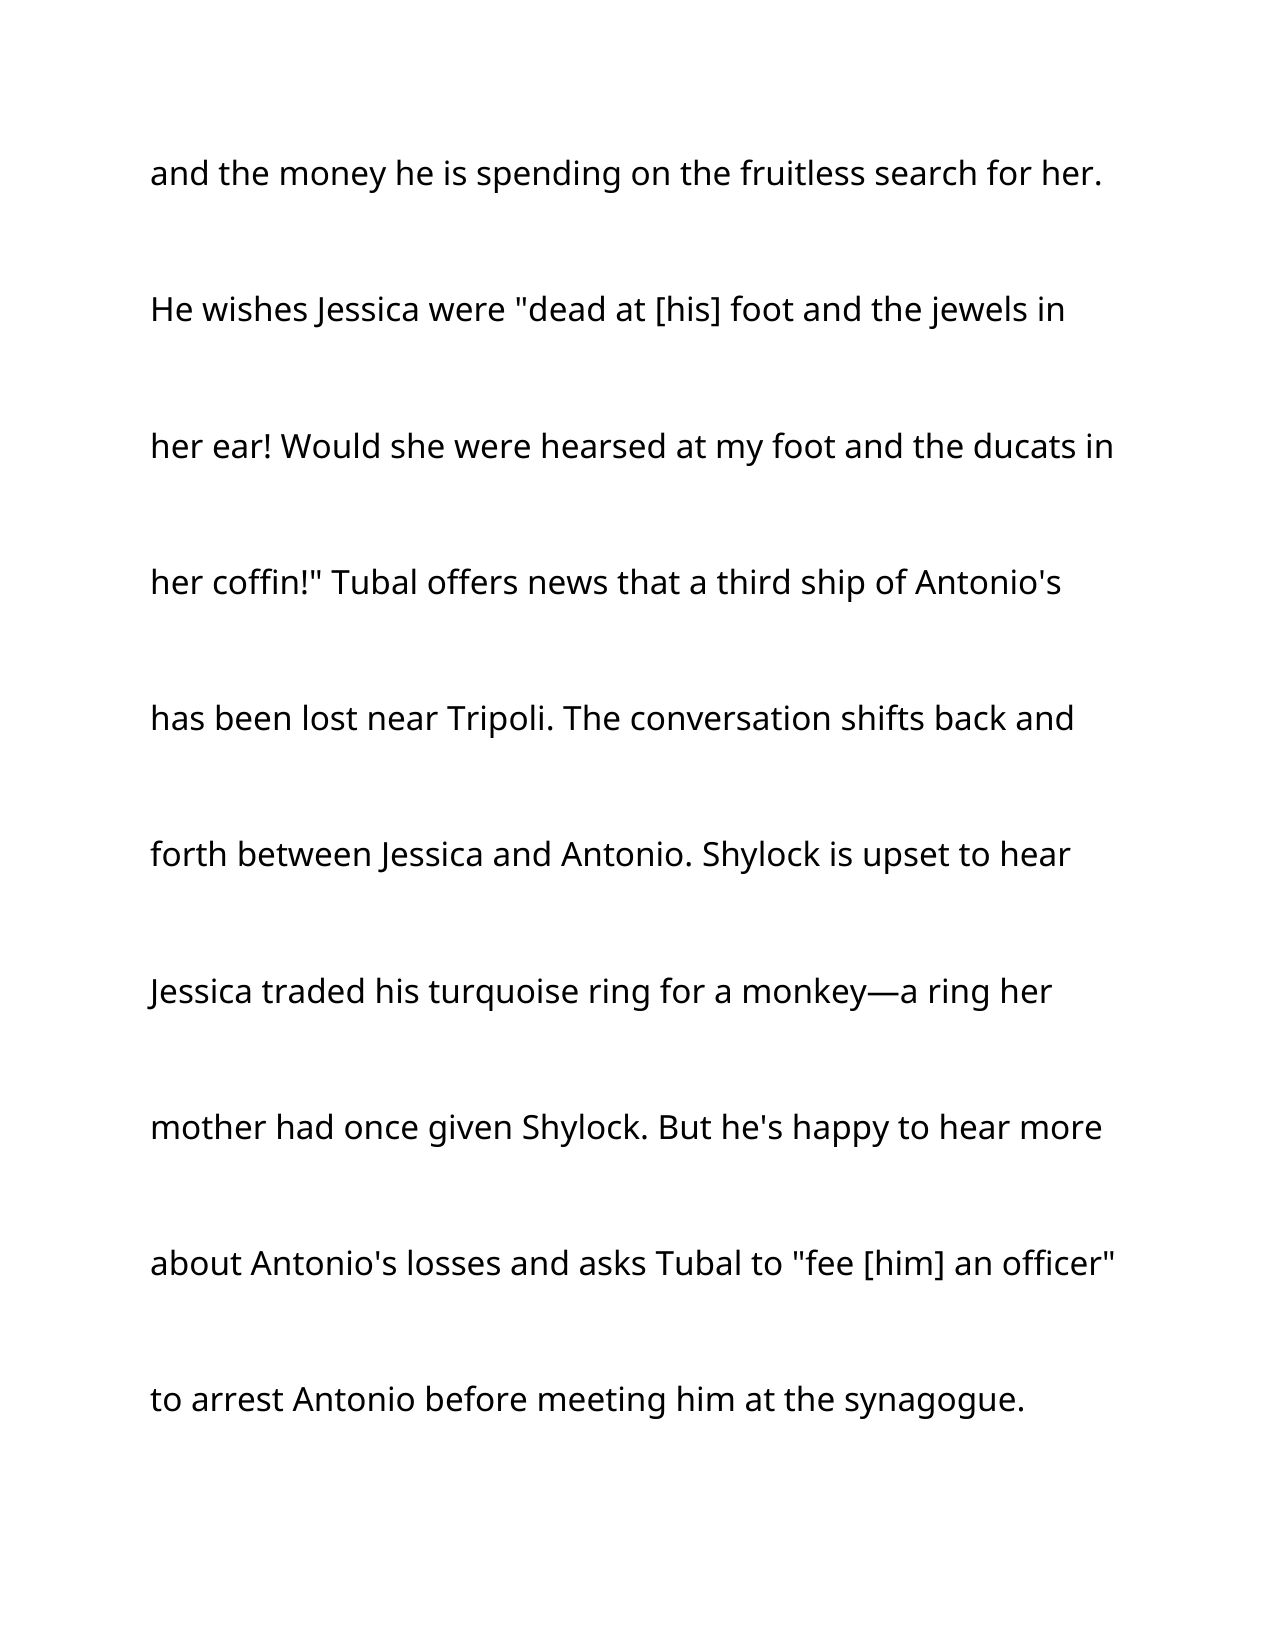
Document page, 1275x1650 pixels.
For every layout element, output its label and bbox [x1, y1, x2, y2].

text [150, 150, 1125, 1422]
